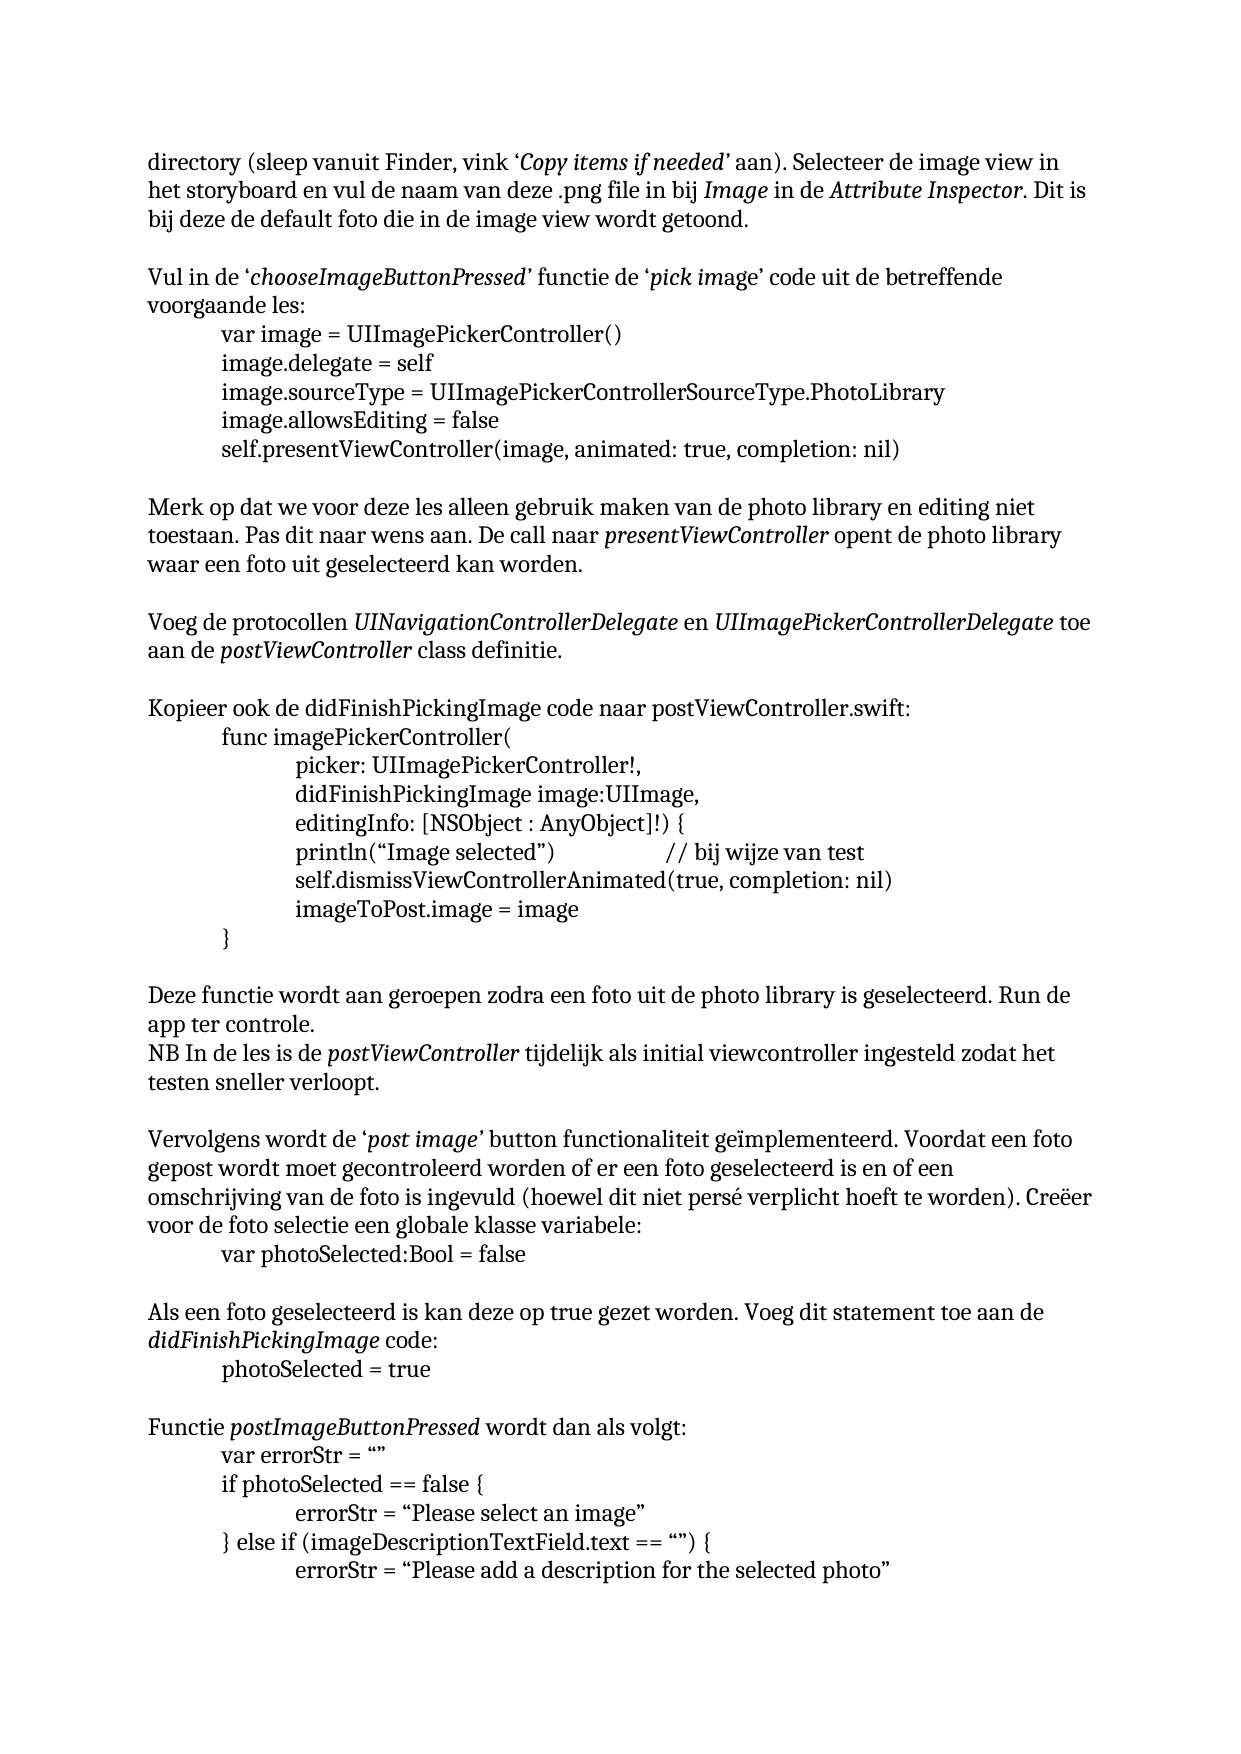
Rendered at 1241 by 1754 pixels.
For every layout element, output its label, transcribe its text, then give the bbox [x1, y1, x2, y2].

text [148, 148, 1093, 234]
text self.presentViewController(image, animated: true, completion: nil) [148, 435, 1093, 464]
text image.sourceType = UIImagePickerControllerSourceType.PhotoLibrary [148, 378, 1093, 406]
text didFinishPickingImage image:UIImage, [295, 780, 1093, 809]
text Vervolgens wordt de ‘post image’ button functionaliteit geïmplementeerd. Voordat een foto gepost wordt moet gecontroleerd worden of er een foto geselecteerd is en of een omschrijving van de foto is ingevuld (hoewel dit niet persé verplicht hoeft te worden). Creëer voor de foto selectie een globale klasse variabele: [148, 1125, 1093, 1240]
text var photoSelected:Bool = false [148, 1240, 1093, 1269]
text func imagePickerController( [148, 723, 1093, 751]
text } [148, 924, 1093, 953]
text Deze functie wordt aan geroepen zodra een foto uit de photo library is geselecteerd. Run de app ter controle. [148, 981, 1093, 1039]
text Functie postImageButtonPressed wordt dan als volgt: [148, 1413, 1093, 1441]
text picker: UIImagePickerController!, [295, 751, 1093, 780]
text Kopieer ook de didFinishPickingImage code naar postViewController.swift: [148, 694, 1093, 723]
text errorStr = “Please select an image” [148, 1499, 1093, 1528]
text println(“Image selected”) // bij wijze van test [295, 838, 1093, 866]
text Vul in de ‘chooseImageButtonPressed’ functie de ‘pick image’ code uit de betreffende voorgaande les: [148, 263, 1093, 320]
text Merk op dat we voor deze les alleen gebruik maken van de photo library en editing niet toestaan. Pas dit naar wens aan. De call naar presentViewController opent de photo library waar een foto uit geselecteerd kan worden. [148, 493, 1093, 579]
text self.dismissViewControllerAnimated(true, completion: nil) [295, 866, 1093, 895]
text var image = UIImagePickerController() [148, 320, 1093, 349]
text Voeg de protocollen UINavigationControllerDelegate en UIImagePickerControllerDelegate toe aan de postViewController class definitie. [148, 608, 1093, 665]
text errorStr = “Please add a description for the selected photo” [148, 1556, 1093, 1585]
text photoSelected = true [148, 1355, 1093, 1384]
text imageToPost.image = image [295, 895, 1093, 924]
text editingInfo: [NSObject : AnyObject]!) { [295, 809, 1093, 838]
text } else if (imageDescriptionTextField.text == “”) { [148, 1528, 1093, 1556]
text image.allowsEditing = false [148, 406, 1093, 435]
text Als een foto geselecteerd is kan deze op true gezet worden. Voeg dit statement toe aan de didFinishPickingImage code: [148, 1298, 1093, 1355]
text image.delegate = self [148, 349, 1093, 378]
text NB In de les is de postViewController tijdelijk als initial viewcontroller ingesteld zodat het testen sneller verloopt. [148, 1039, 1093, 1096]
text if photoSelected == false { [148, 1470, 1093, 1499]
text var errorStr = “” [148, 1441, 1093, 1470]
